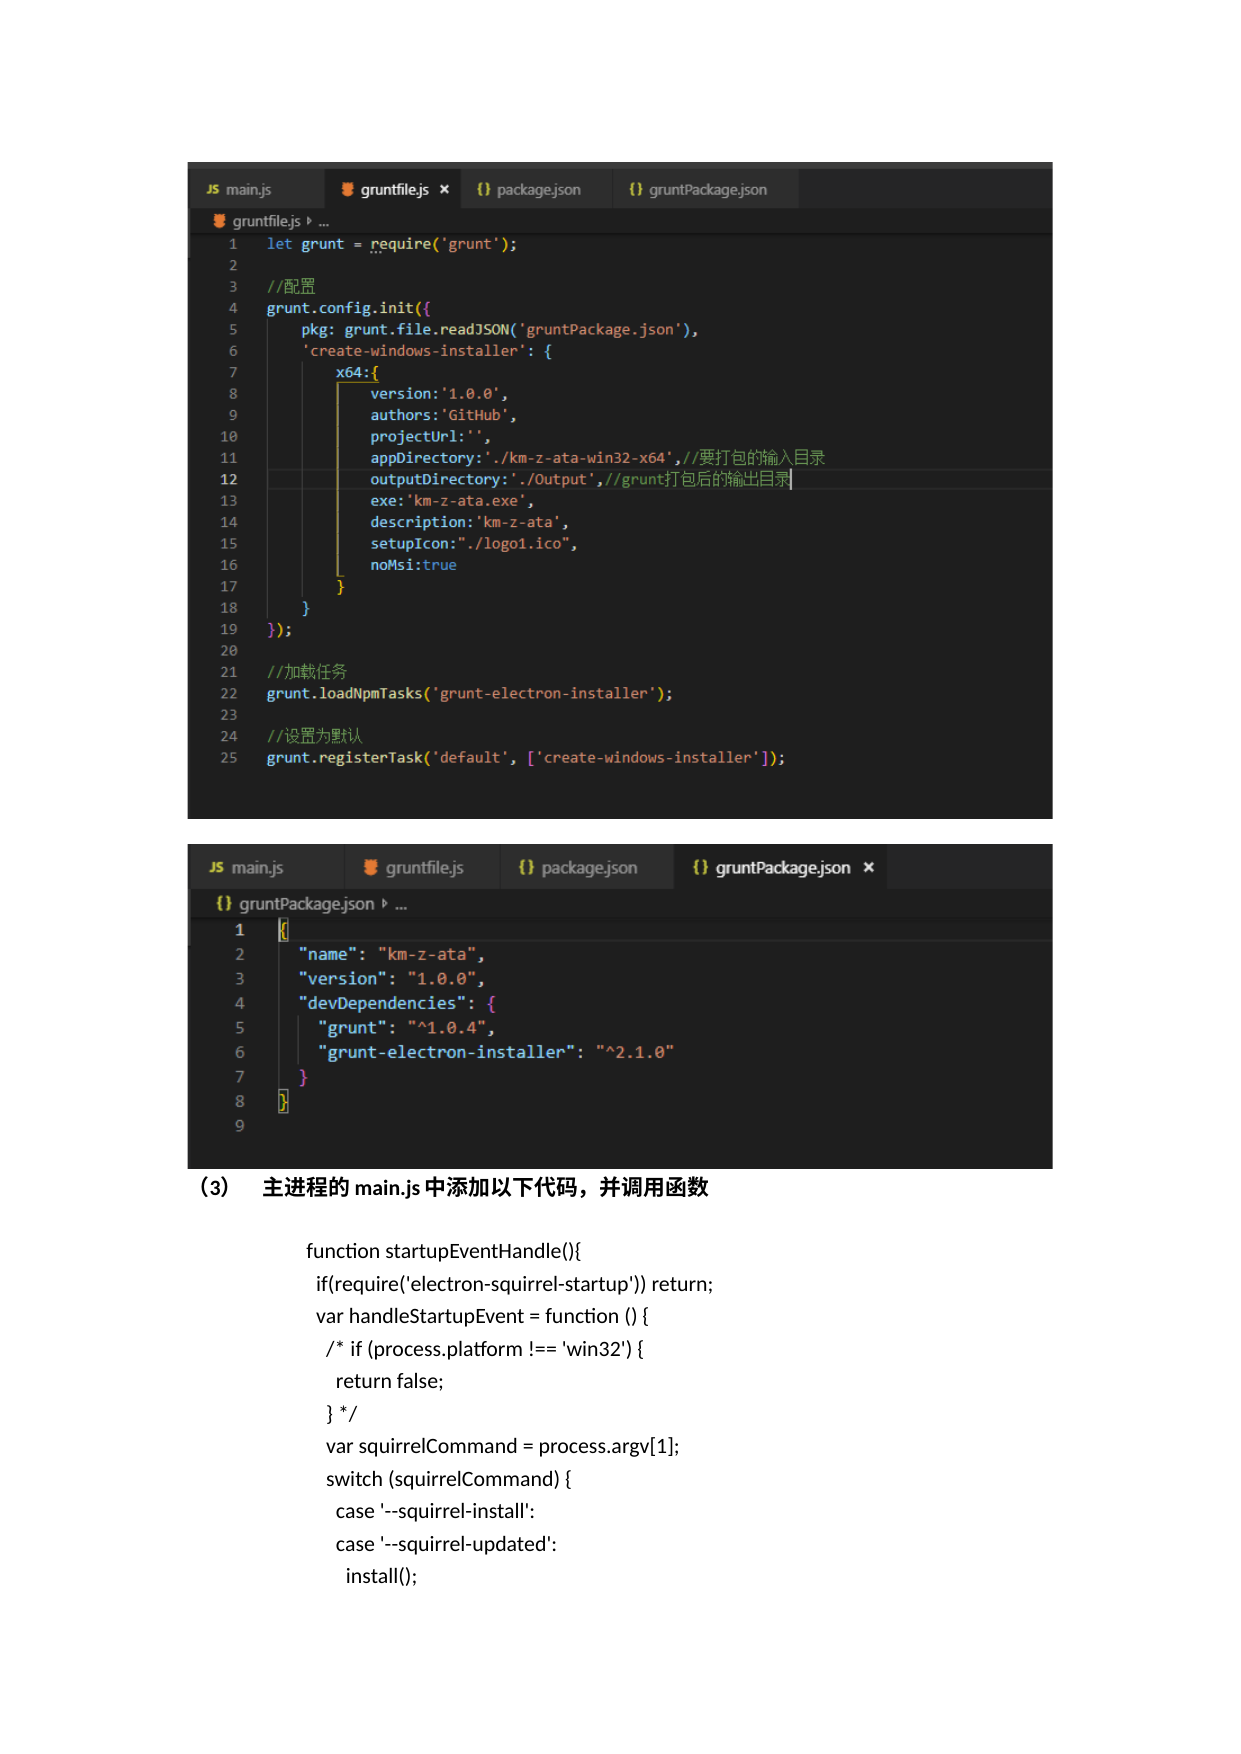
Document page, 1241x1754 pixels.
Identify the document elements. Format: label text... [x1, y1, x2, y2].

list return false; [262, 1364, 1053, 1397]
list case '--squirrel-install': [262, 1494, 1053, 1527]
list } */ [262, 1397, 1053, 1429]
picture [187, 844, 1053, 1169]
list /* if (process.platform !== 'win32') { [262, 1332, 1053, 1364]
list install(); [262, 1559, 1053, 1592]
picture [187, 162, 1053, 819]
list if(require('electron-squirrel-startup')) return; [262, 1267, 1053, 1299]
list function startupEventHandle(){ [262, 1234, 1053, 1267]
list var squirrelCommand = process.argv[1]; [262, 1429, 1053, 1462]
list switch (squirrelCommand) { [262, 1462, 1053, 1494]
list case '--squirrel-updated': [262, 1527, 1053, 1559]
list 主进程的main.js中添加以下代码，并调用函数 [187, 1169, 1053, 1202]
list var handleStartupEvent = function () { [262, 1299, 1053, 1332]
